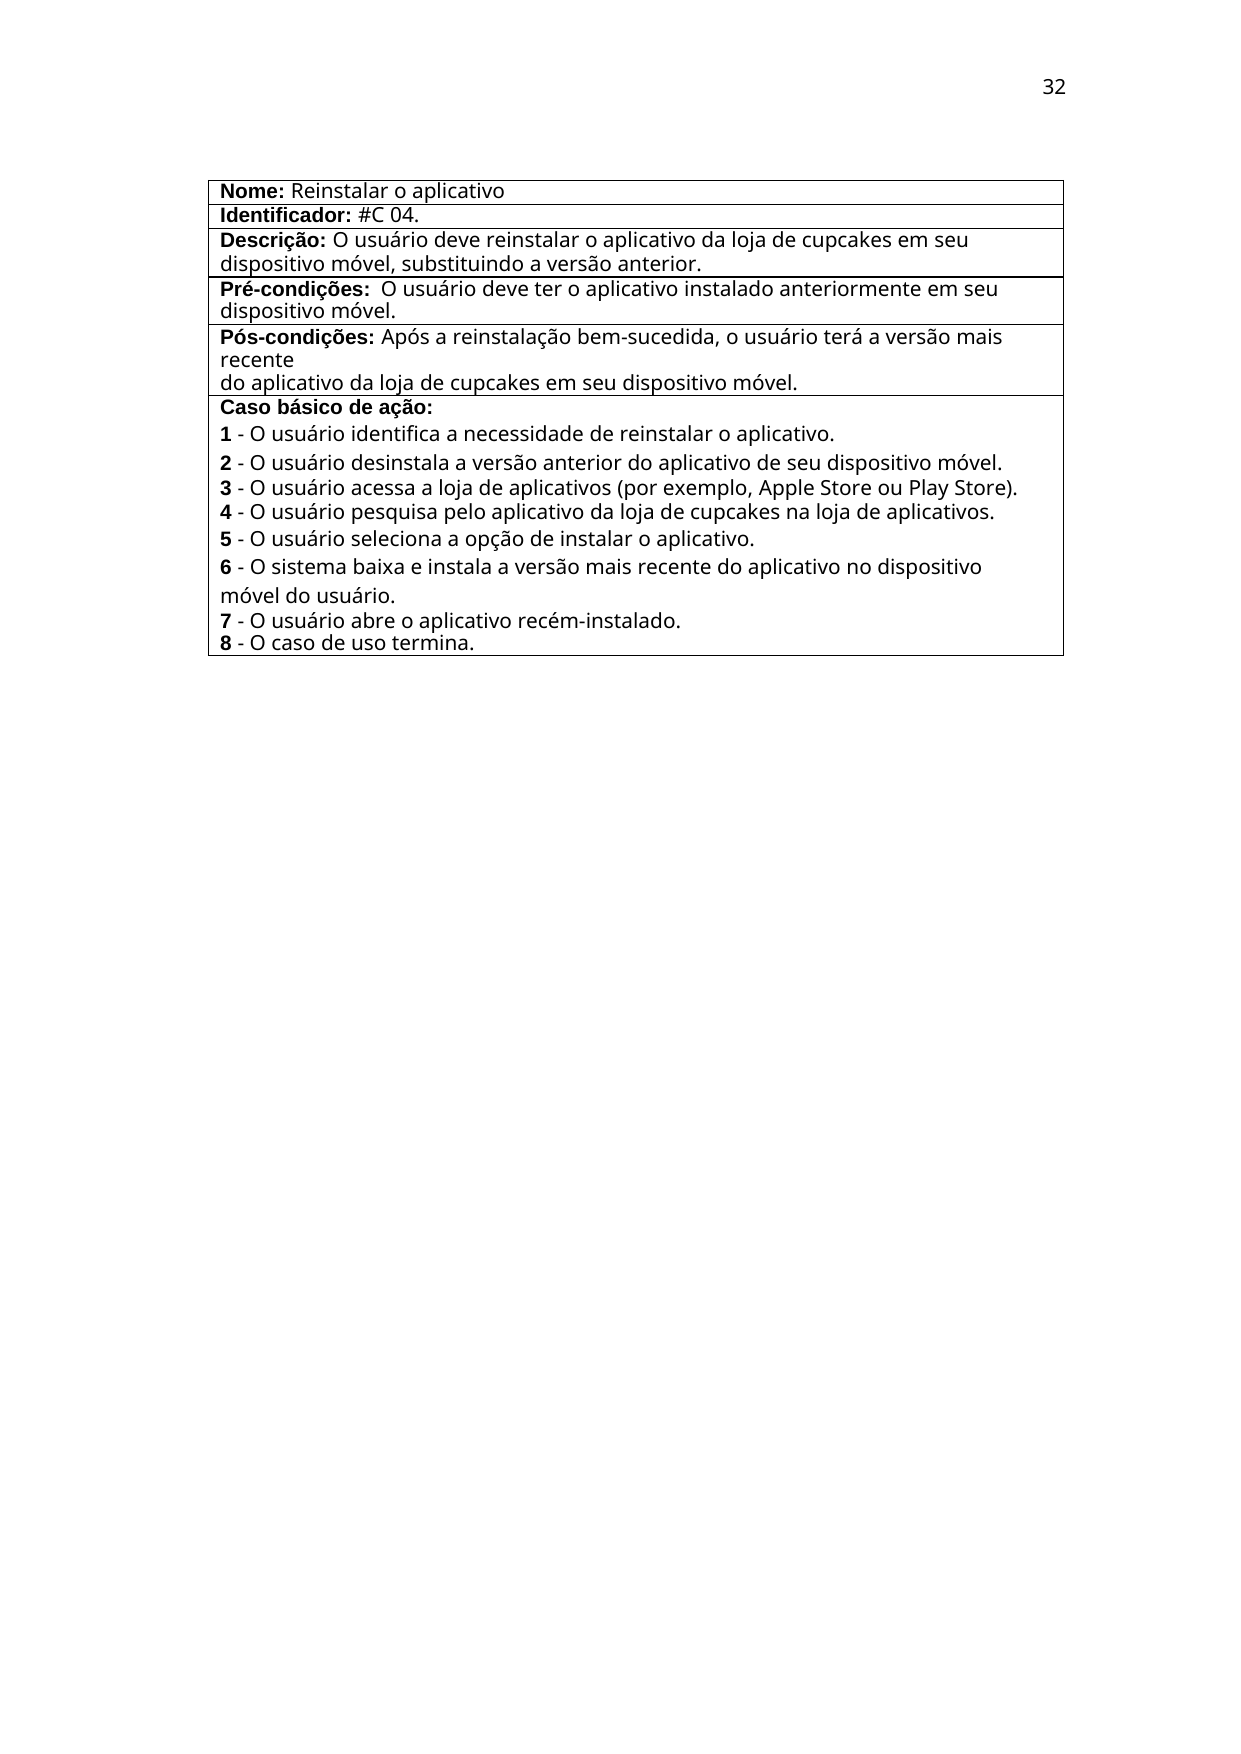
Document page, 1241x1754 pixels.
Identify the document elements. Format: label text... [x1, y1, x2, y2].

table_cell Pré-condições: O usuário deve ter o aplicativo instalado anteriormente em seu dispositivo móvel. [209, 278, 1063, 324]
table_header Nome: Reinstalar o aplicativo [209, 181, 1063, 203]
table_cell Caso básico de ação: - O usuário identifica a necessidade de reinstalar o aplicativo. - O usuário desinstala a versão anterior do aplicativo de seu dispositivo móvel. - O usuário acessa a loja de aplicativos (por exemplo, Apple Store ou Play Store). - O usuário pesquisa pelo aplicativo da loja de cupcakes na loja de aplicativos. - O usuário seleciona a opção de instalar o aplicativo. - O sistema baixa e instala a versão mais recente do aplicativo no dispositivo móvel do usuário. - O usuário abre o aplicativo recém-instalado. - O caso de uso termina. [209, 396, 1063, 655]
table_cell Pós-condições: Após a reinstalação bem-sucedida, o usuário terá a versão mais recente do aplicativo da loja de cupcakes em seu dispositivo móvel. [209, 325, 1063, 395]
table_cell Descrição: O usuário deve reinstalar o aplicativo da loja de cupcakes em seu dispositivo móvel, substituindo a versão anterior. [209, 229, 1063, 276]
table_cell Identificador: #C 04. [209, 205, 1063, 227]
